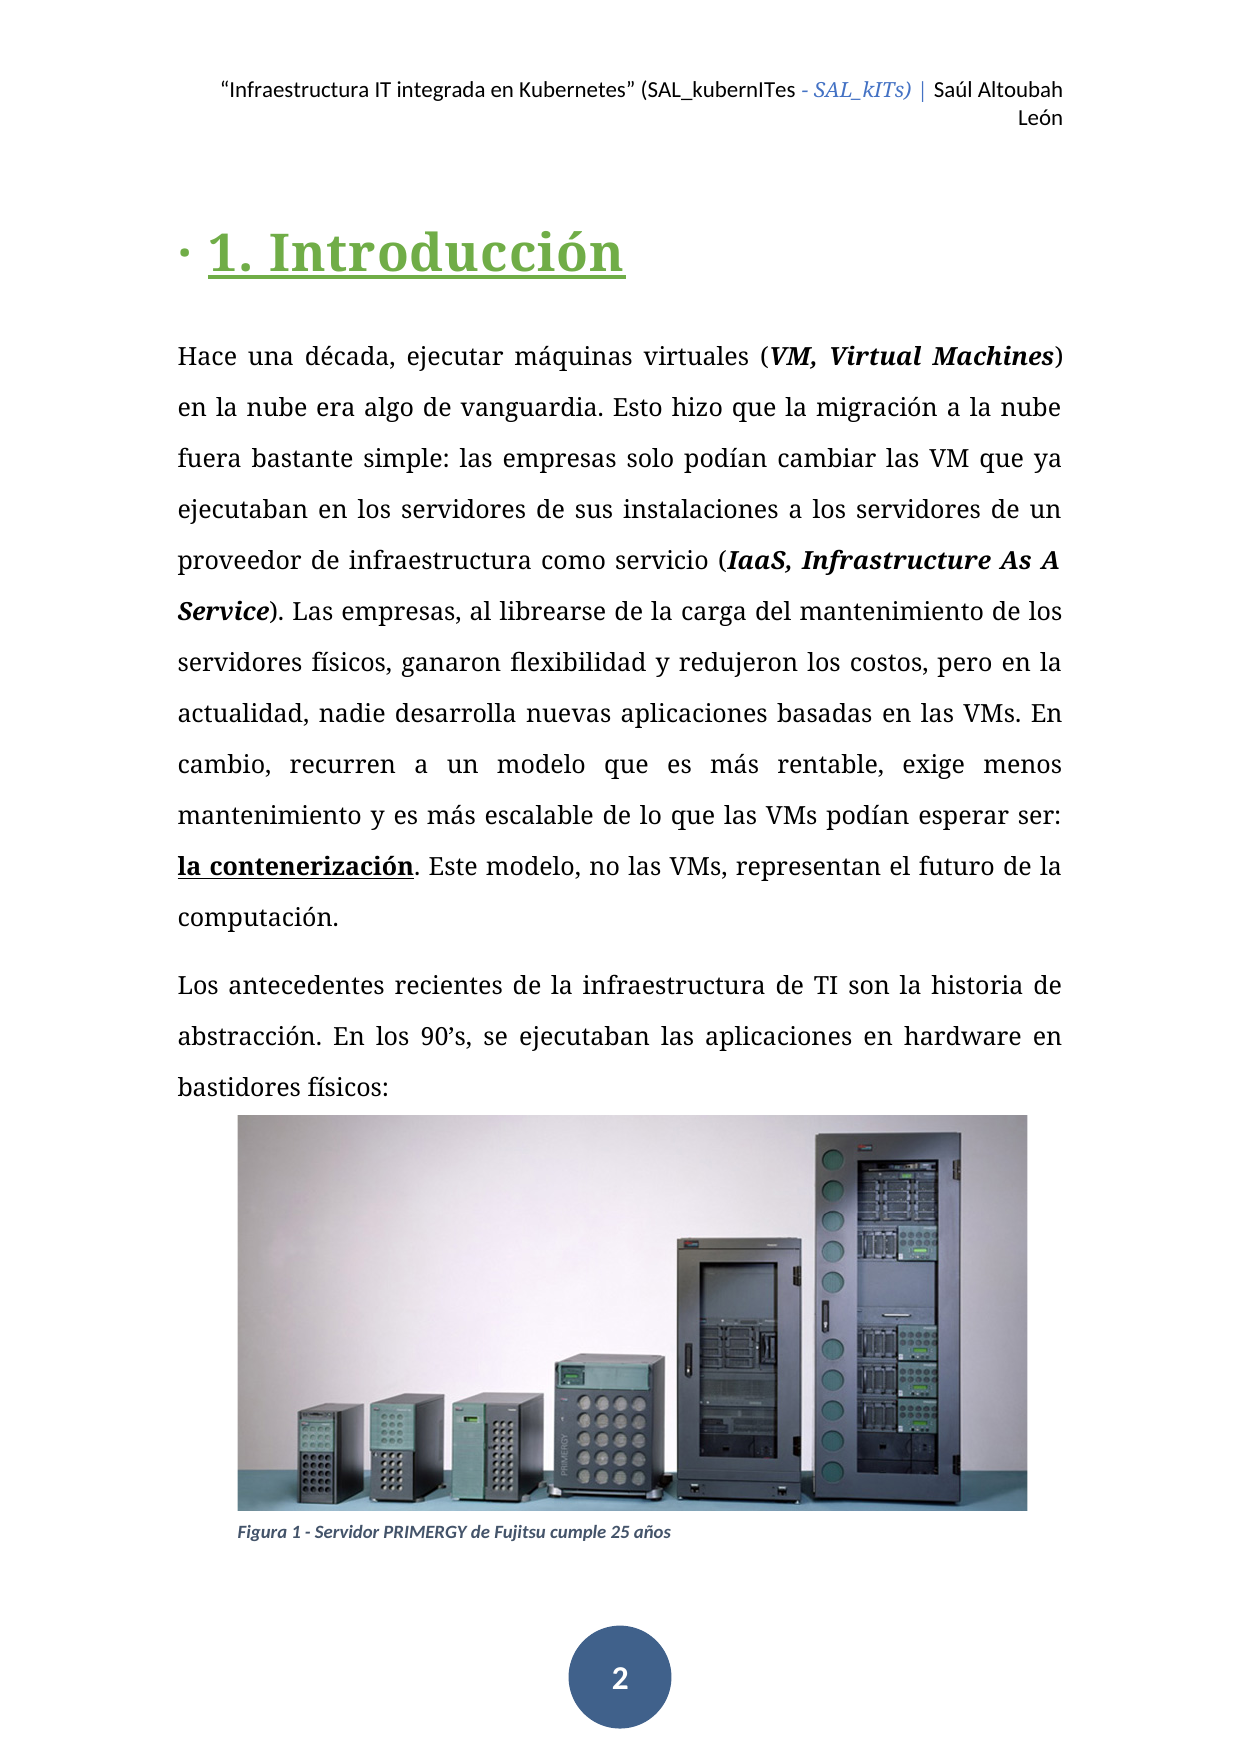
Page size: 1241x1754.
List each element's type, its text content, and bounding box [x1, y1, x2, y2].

text Los antecedentes recientes de la infraestructura de TI son la historia de abstracción. En los 90’s, se ejecutaban las aplicaciones en hardware en bastidores físicos: [177, 967, 1063, 1104]
text Hace una década, ejecutar máquinas virtuales (VM, Virtual Machines) en la nube era algo de vanguardia. Esto hizo que la migración a la nube fuera bastante simple: las empresas solo podían cambiar las VM que ya ejecutaban en los servidores de sus instalaciones a los servidores de un proveedor de infraestructura como servicio (IaaS, Infrastructure As A Service). Las empresas, al librearse de la carga del mantenimiento de los servidores físicos, ganaron flexibilidad y redujeron los costos, pero en la actualidad, nadie desarrolla nuevas aplicaciones basadas en las VMs. En cambio, recurren a un modelo que es más rentable, exige menos mantenimiento y es más escalable de lo que las VMs podían esperar ser: la contenerización. Este modelo, no las VMs, representan el futuro de la computación. [177, 338, 1063, 934]
text · 1. Introducción [177, 215, 1063, 286]
picture [237, 1115, 1028, 1511]
